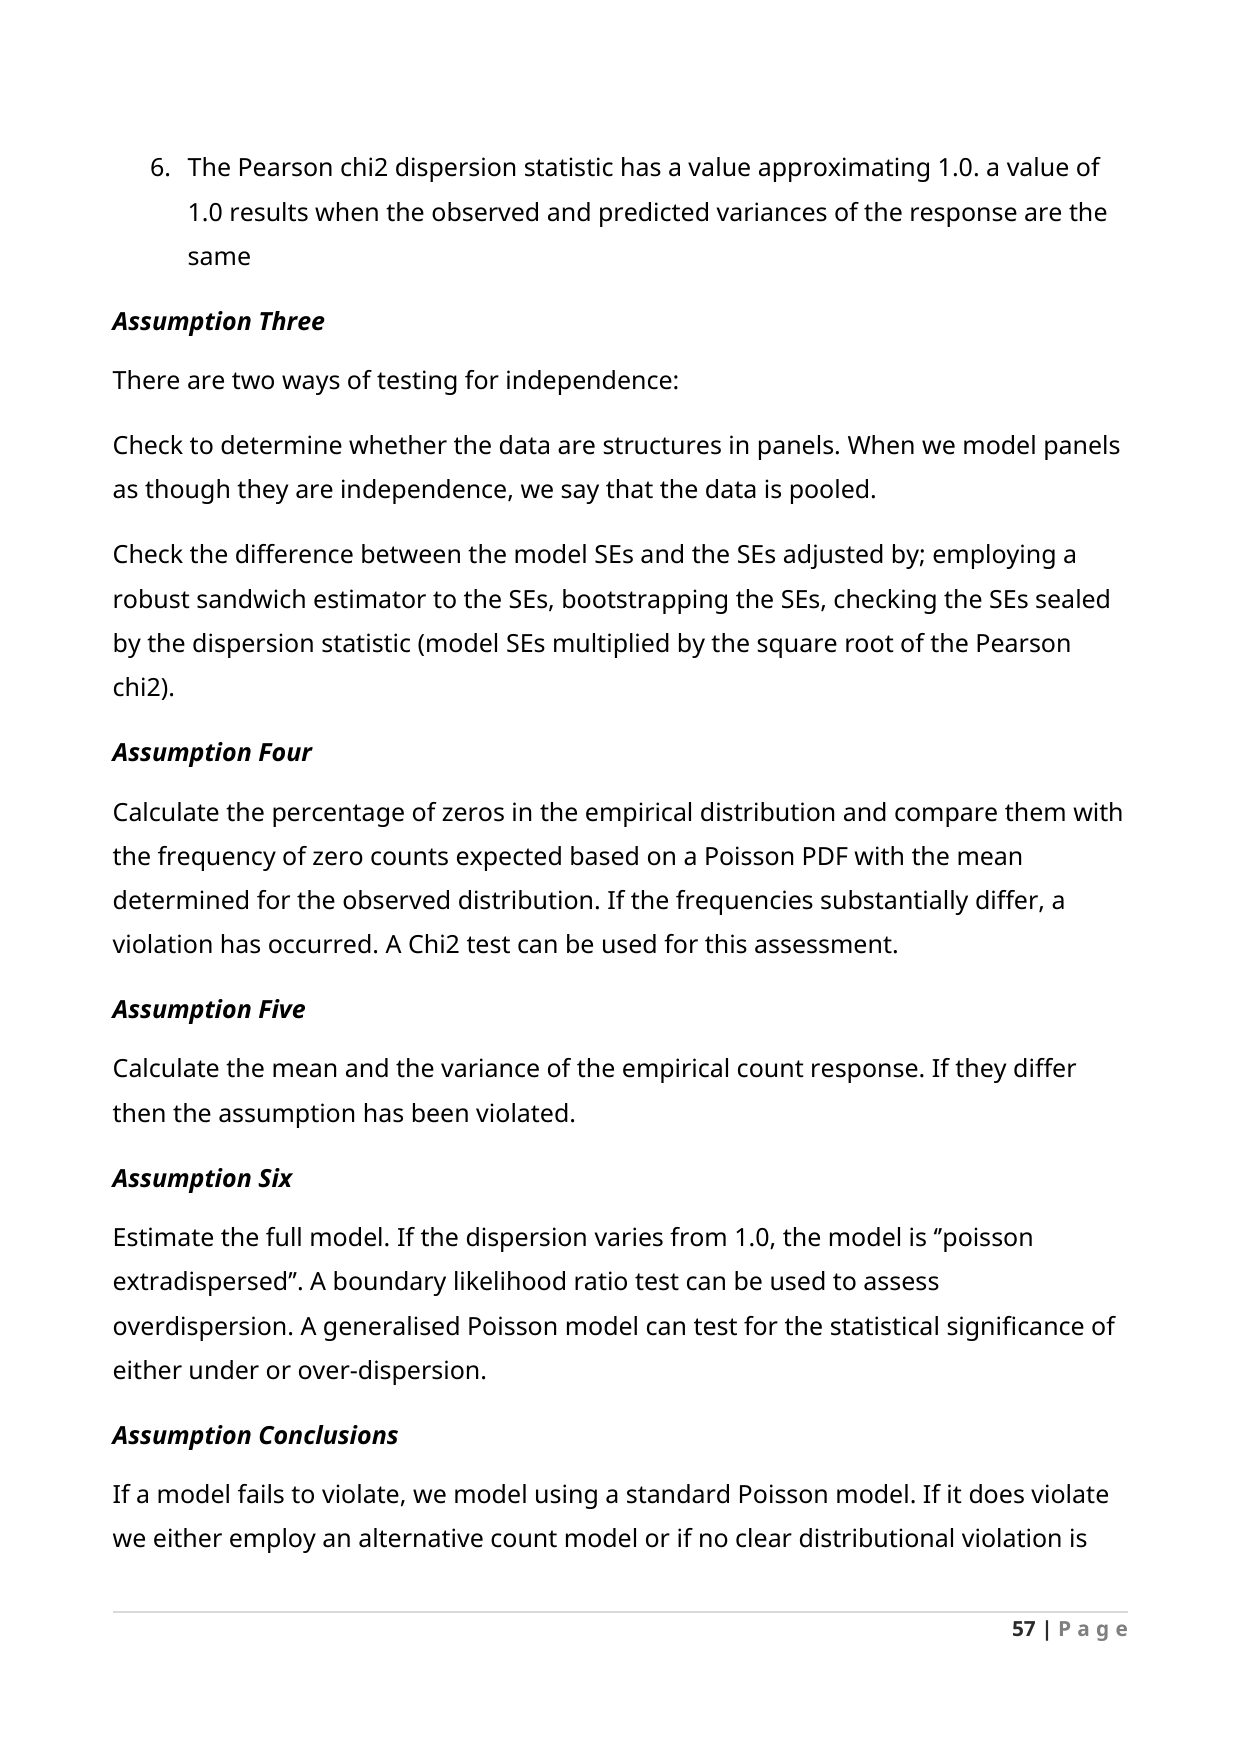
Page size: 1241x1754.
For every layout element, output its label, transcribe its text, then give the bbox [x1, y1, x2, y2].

text Check to determine whether the data are structures in panels. When we model panels as though they are independence, we say that the data is pooled. [112, 428, 1128, 506]
text There are two ways of testing for independence: [112, 363, 1128, 397]
subtitle Assumption Six [112, 1161, 1128, 1194]
subtitle Assumption Five [112, 992, 1128, 1026]
text Calculate the percentage of zeros in the empirical distribution and compare them with the frequency of zero counts expected based on a Poisson PDF with the mean determined for the observed distribution. If the frequencies substantially differ, a violation has occurred. A Chi2 test can be used for this assessment. [112, 794, 1128, 961]
text Check the difference between the model SEs and the SEs adjusted by; employing a robust sandwich estimator to the SEs, bootstrapping the SEs, checking the SEs sealed by the dispersion statistic (model SEs multiplied by the square root of the Pearson chi2). [112, 537, 1128, 704]
subtitle Assumption Conclusions [112, 1417, 1128, 1452]
subtitle Assumption Three [112, 304, 1128, 338]
subtitle Assumption Four [112, 735, 1128, 769]
text Calculate the mean and the variance of the empirical count response. If they differ then the assumption has been violated. [112, 1051, 1128, 1129]
text Estimate the full model. If the dispersion varies from 1.0, the model is ‘’poisson extradispersed’’. A boundary likelihood ratio test can be used to assess overdispersion. A generalised Poisson model can test for the statistical significance of either under or over-dispersion. [112, 1219, 1128, 1386]
list The Pearson chi2 dispersion statistic has a value approximating 1.0. a value of 1.0 results when the observed and predicted variances of the response are the same [150, 150, 1128, 273]
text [112, 1477, 1128, 1555]
